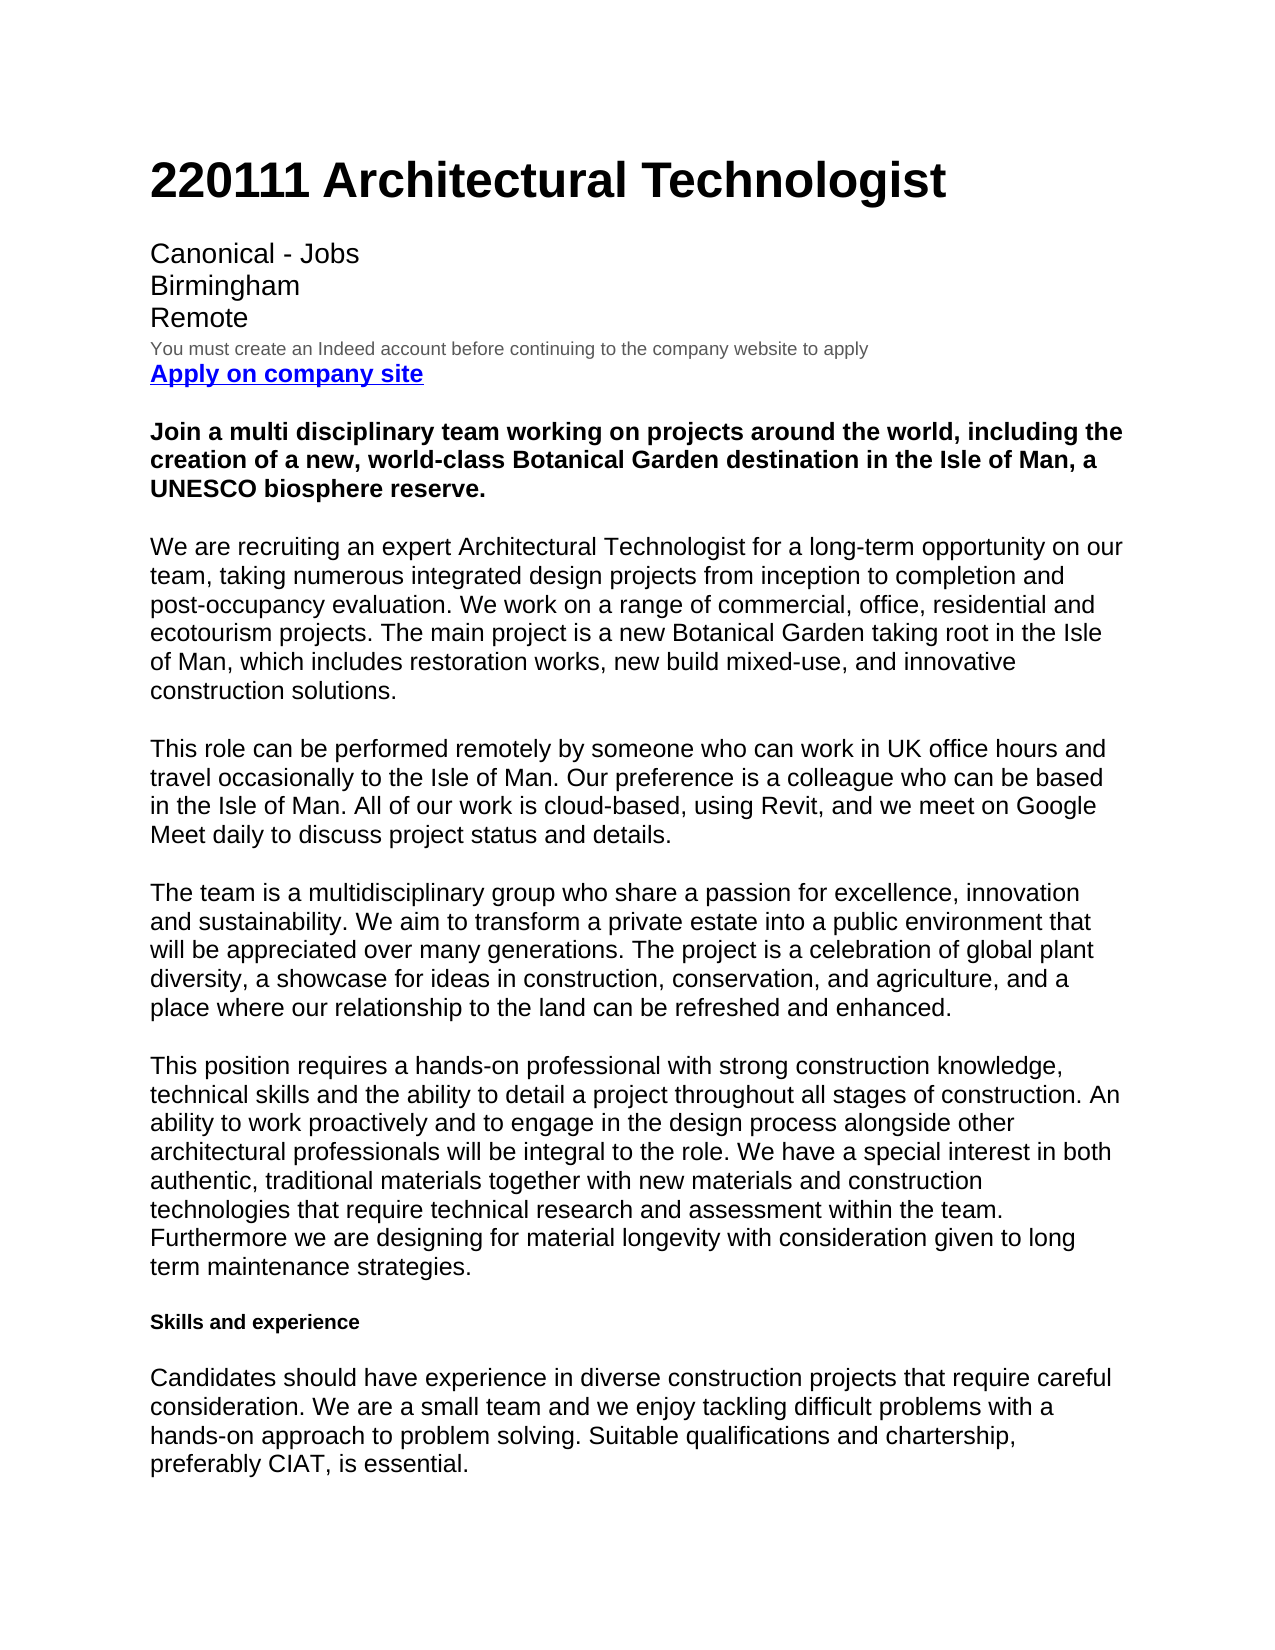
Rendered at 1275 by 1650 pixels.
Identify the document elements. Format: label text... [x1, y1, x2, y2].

text 220111 Architectural Technologist [150, 150, 1125, 207]
text Birmingham [150, 269, 1125, 301]
text We are recruiting an expert Architectural Technologist for a long-term opportunity on our team, taking numerous integrated design projects from inception to completion and post-occupancy evaluation. We work on a range of commercial, office, residential and ecotourism projects. The main project is a new Botanical Garden taking root in the Isle of Man, which includes restoration works, new build mixed-use, and innovative construction solutions. [150, 532, 1125, 705]
text Apply on company site [150, 359, 1125, 388]
text Canonical - Jobs [150, 237, 1125, 269]
text Candidates should have experience in diverse construction projects that require careful consideration. We are a small team and we enjoy tackling difficult problems with a hands-on approach to problem solving. Suitable qualifications and chartership, preferably CIAT, is essential. [150, 1363, 1125, 1478]
text This role can be performed remotely by someone who can work in UK office hours and travel occasionally to the Isle of Man. Our preference is a colleague who can be based in the Isle of Man. All of our work is cloud-based, using Revit, and we meet on Google Meet daily to discuss project status and details. [150, 734, 1125, 849]
text This position requires a hands-on professional with strong construction knowledge, technical skills and the ability to detail a project throughout all stages of construction. An ability to work proactively and to engage in the design process alongside other architectural professionals will be integral to the role. We have a special interest in both authentic, traditional materials together with new materials and construction technologies that require technical research and assessment within the team. Furthermore we are designing for material longevity with consideration given to long term maintenance strategies. [150, 1051, 1125, 1281]
text Join a multi disciplinary team working on projects around the world, including the creation of a new, world-class Botanical Garden destination in the Isle of Man, a UNESCO biosphere reserve. [150, 417, 1125, 503]
text You must create an Indeed account before continuing to the company website to apply [150, 334, 1125, 359]
text Remote [150, 301, 1125, 334]
text Skills and experience [150, 1310, 1125, 1334]
text The team is a multidisciplinary group who share a passion for excellence, innovation and sustainability. We aim to transform a private estate into a public environment that will be appreciated over many generations. The project is a celebration of global plant diversity, a showcase for ideas in construction, conservation, and agriculture, and a place where our relationship to the land can be refreshed and enhanced. [150, 878, 1125, 1022]
